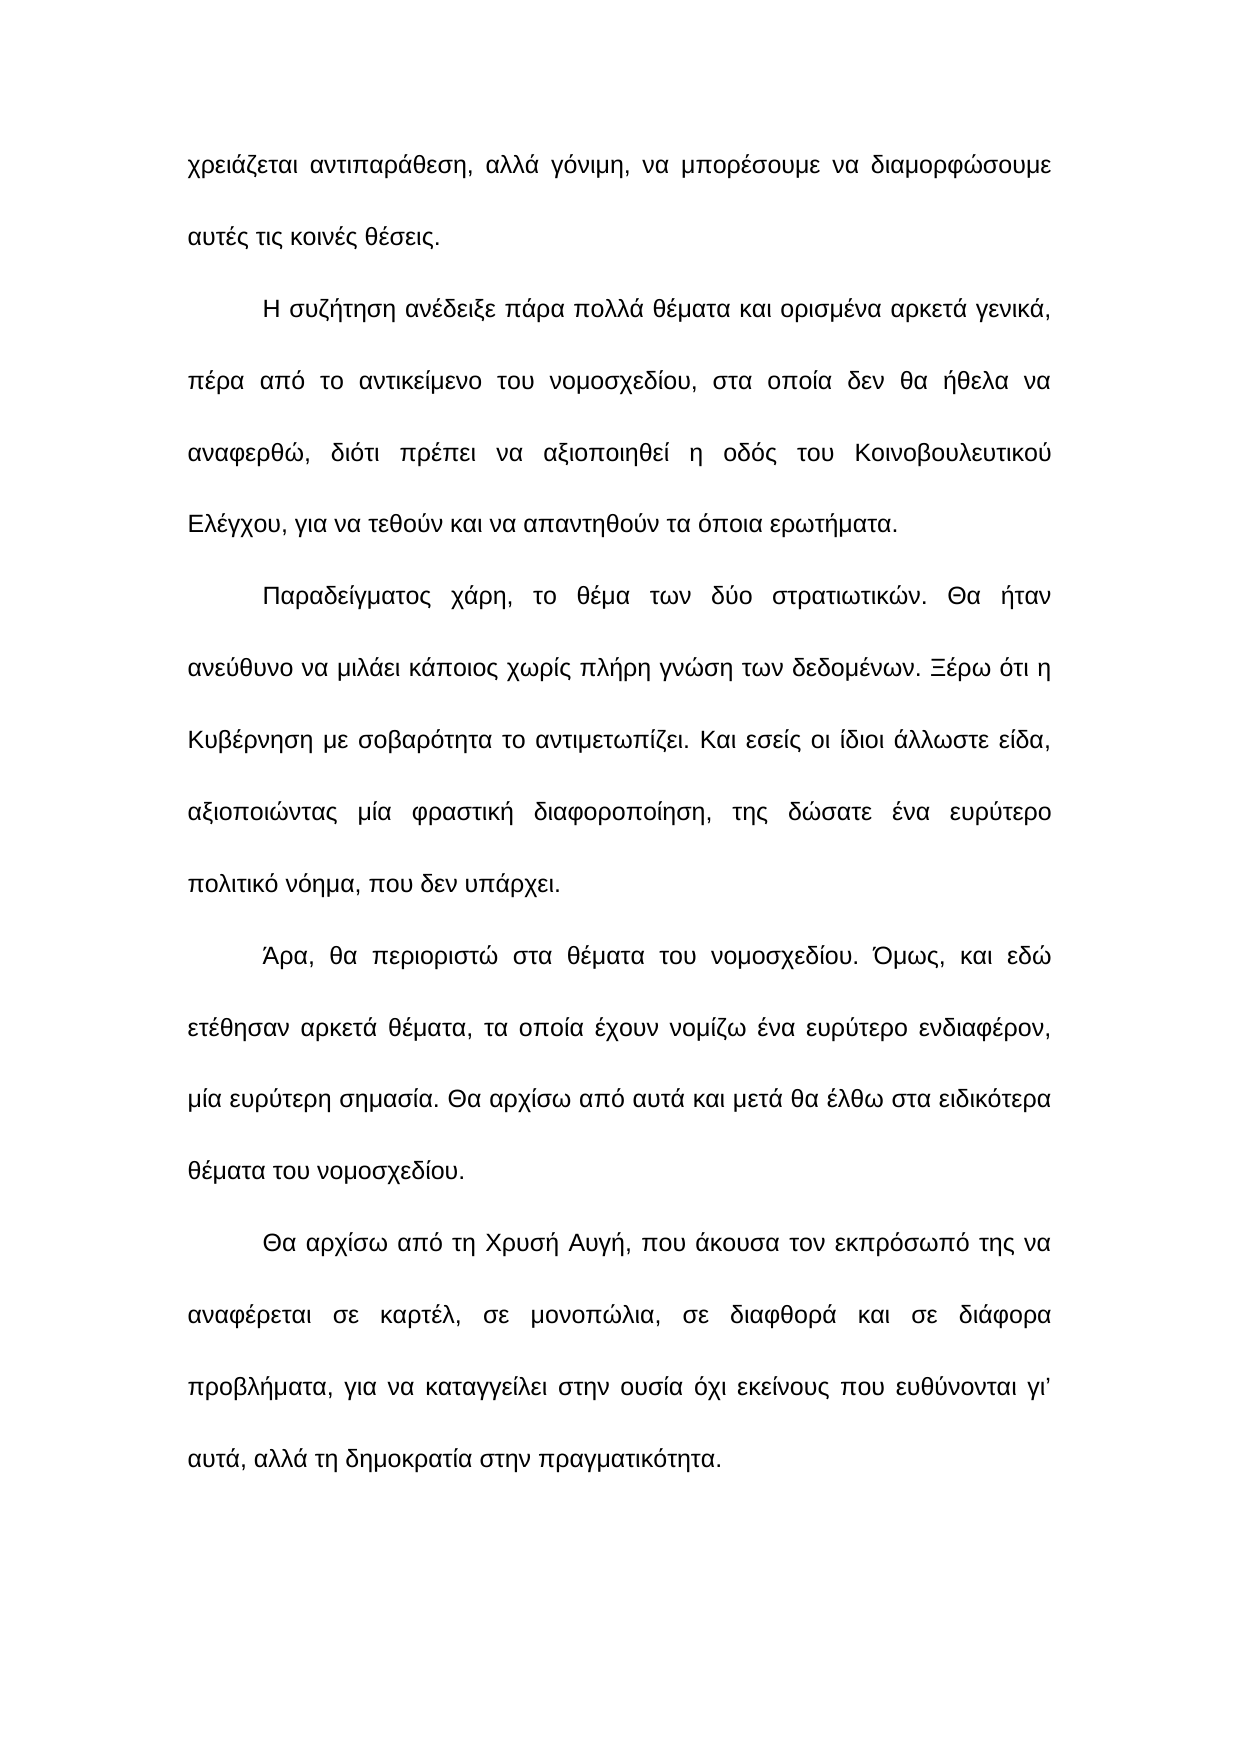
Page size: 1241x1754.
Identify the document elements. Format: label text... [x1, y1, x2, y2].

text Θα αρχίσω από τη Χρυσή Αυγή, που άκουσα τον εκπρόσωπό της να αναφέρεται σε καρτέλ, σε μονοπώλια, σε διαφθορά και σε διάφορα προβλήματα, για να καταγγείλει στην ουσία όχι εκείνους που ευθύνονται γι’ αυτά, αλλά τη δημοκρατία στην πραγματικότητα. [187, 1228, 1053, 1472]
text Άρα, θα περιοριστώ στα θέματα του νομοσχεδίου. Όμως, και εδώ ετέθησαν αρκετά θέματα, τα οποία έχουν νομίζω ένα ευρύτερο ενδιαφέρον, μία ευρύτερη σημασία. Θα αρχίσω από αυτά και μετά θα έλθω στα ειδικότερα θέματα του νομοσχεδίου. [187, 941, 1053, 1185]
text Παραδείγματος χάρη, το θέμα των δύο στρατιωτικών. Θα ήταν ανεύθυνο να μιλάει κάποιος χωρίς πλήρη γνώση των δεδομένων. Ξέρω ότι η Κυβέρνηση με σοβαρότητα το αντιμετωπίζει. Και εσείς οι ίδιοι άλλωστε είδα, αξιοποιώντας μία φραστική διαφοροποίηση, της δώσατε ένα ευρύτερο πολιτικό νόημα, που δεν υπάρχει. [187, 581, 1053, 897]
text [187, 150, 1053, 251]
text Η συζήτηση ανέδειξε πάρα πολλά θέματα και ορισμένα αρκετά γενικά, πέρα από το αντικείμενο του νομοσχεδίου, στα οποία δεν θα ήθελα να αναφερθώ, διότι πρέπει να αξιοποιηθεί η οδός του Κοινοβουλευτικού Ελέγχου, για να τεθούν και να απαντηθούν τα όποια ερωτήματα. [187, 294, 1053, 538]
